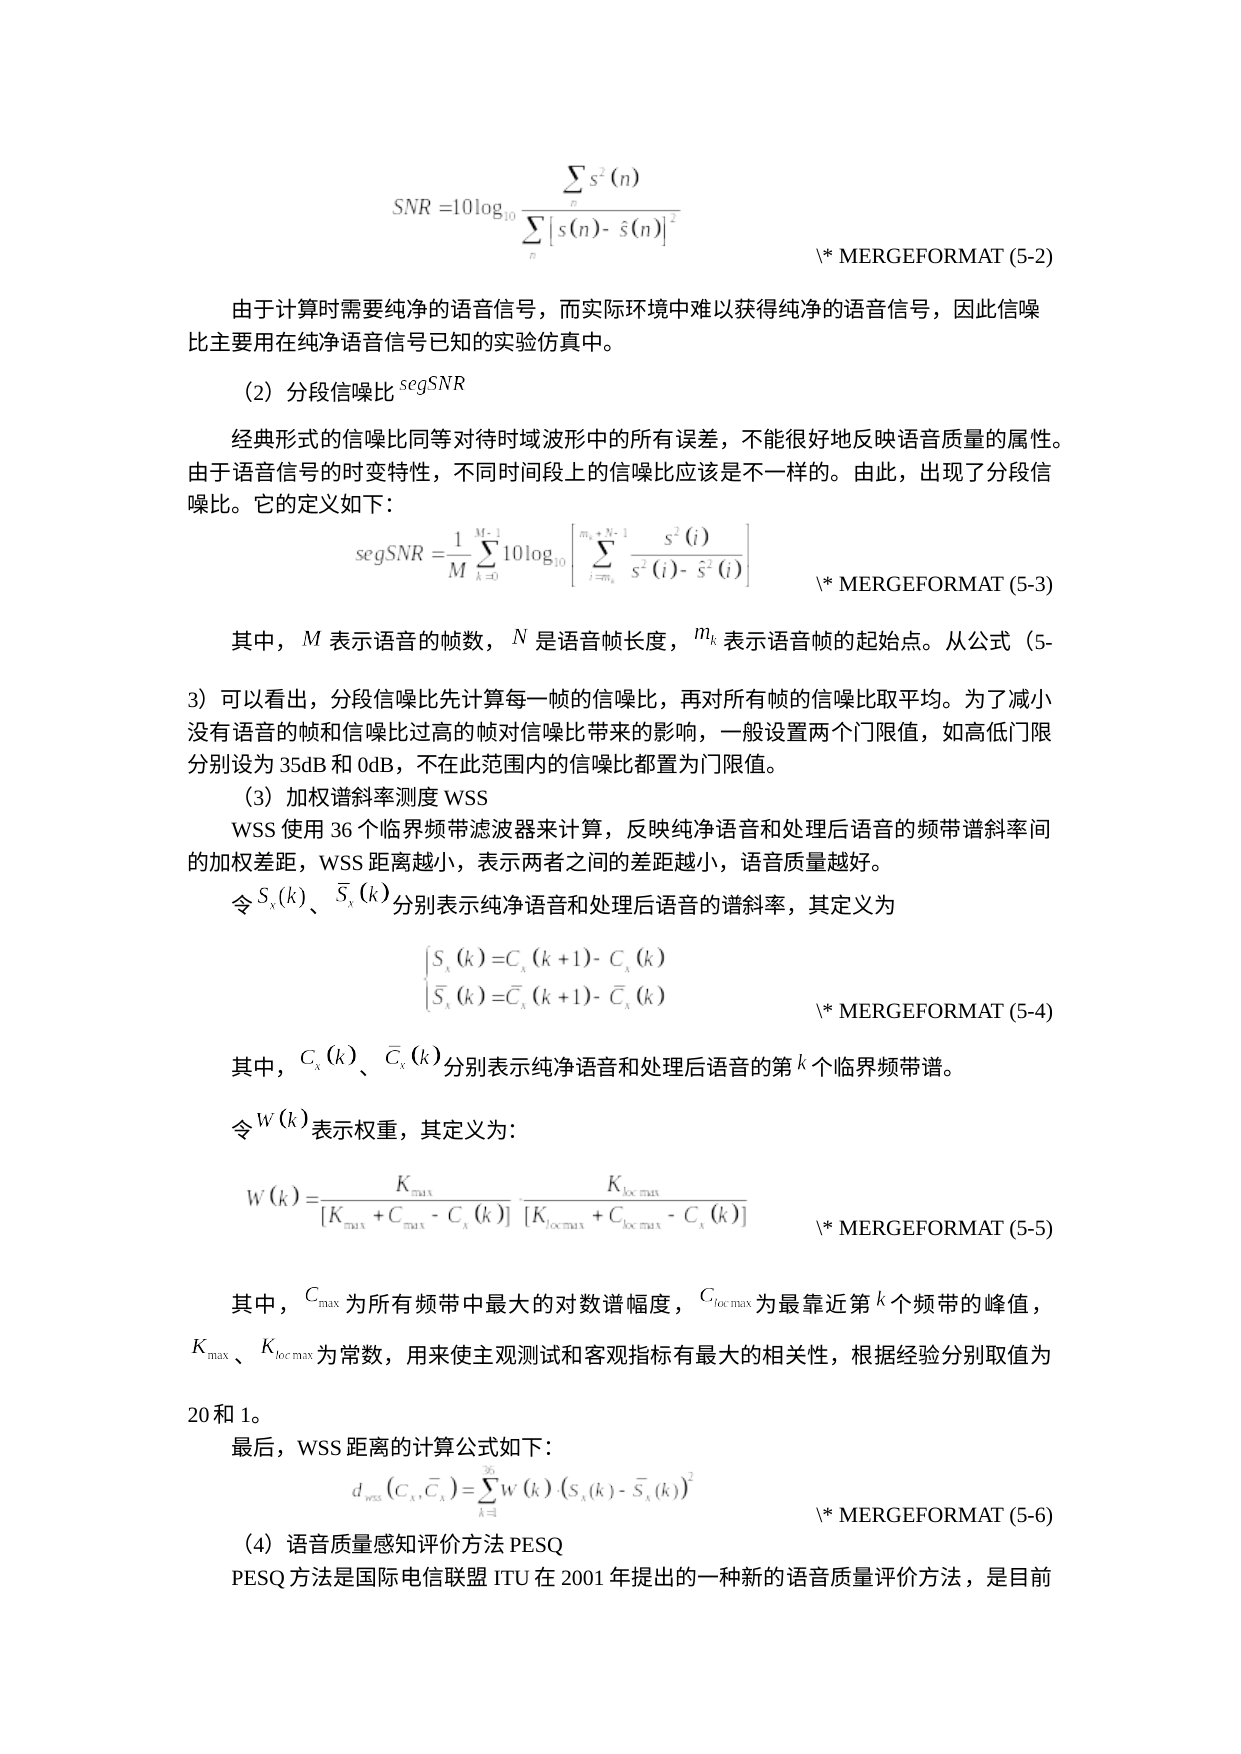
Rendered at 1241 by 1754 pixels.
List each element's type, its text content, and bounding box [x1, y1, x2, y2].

text (5-2) [187, 162, 1053, 292]
text WSS使用36个临界频带滤波器来计算，反映纯净语音和处理后语音的频带谱斜率间的加权差距，WSS距离越小，表示两者之间的差距越小，语音质量越好。 [187, 812, 1053, 877]
text 其中，表示语音的帧数，是语音帧长度，表示语音帧的起始点。从公式（5-3）可以看出，分段信噪比先计算每一帧的信噪比，再对所有帧的信噪比取平均。为了减小没有语音的帧和信噪比过高的帧对信噪比带来的影响，一般设置两个门限值，如高低门限分别设为35dB和0dB，不在此范围内的信噪比都置为门限值。 [187, 617, 1053, 779]
text （3）加权谱斜率测度WSS [187, 779, 1053, 812]
text 经典形式的信噪比同等对待时域波形中的所有误差，不能很好地反映语音质量的属性。由于语音信号的时变特性，不同时间段上的信噪比应该是不一样的。由此，出现了分段信噪比。它的定义如下： [187, 422, 1053, 519]
text 其中，为所有频带中最大的对数谱幅度，为最靠近第个频带的峰值，、为常数，用来使主观测试和客观指标有最大的相关性，根据经验分别取值为20和1。 [187, 1267, 1053, 1429]
text (5-4) [187, 942, 1053, 1039]
text 最后，WSS距离的计算公式如下： [187, 1429, 1053, 1462]
text (5-6) [187, 1462, 1053, 1527]
text 令、分别表示纯净语音和处理后语音的谱斜率，其定义为 [187, 877, 1053, 942]
text 令表示权重，其定义为： [187, 1104, 1053, 1169]
text (5-3) [187, 519, 1053, 617]
text 由于计算时需要纯净的语音信号，而实际环境中难以获得纯净的语音信号，因此信噪比主要用在纯净语音信号已知的实验仿真中。 [187, 292, 1053, 357]
text 其中，、分别表示纯净语音和处理后语音的第个临界频带谱。 [187, 1039, 1053, 1104]
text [187, 1559, 1053, 1592]
text （2）分段信噪比 [187, 357, 1053, 422]
text （4）语音质量感知评价方法PESQ [187, 1527, 1053, 1559]
text (5-5) [187, 1169, 1053, 1267]
